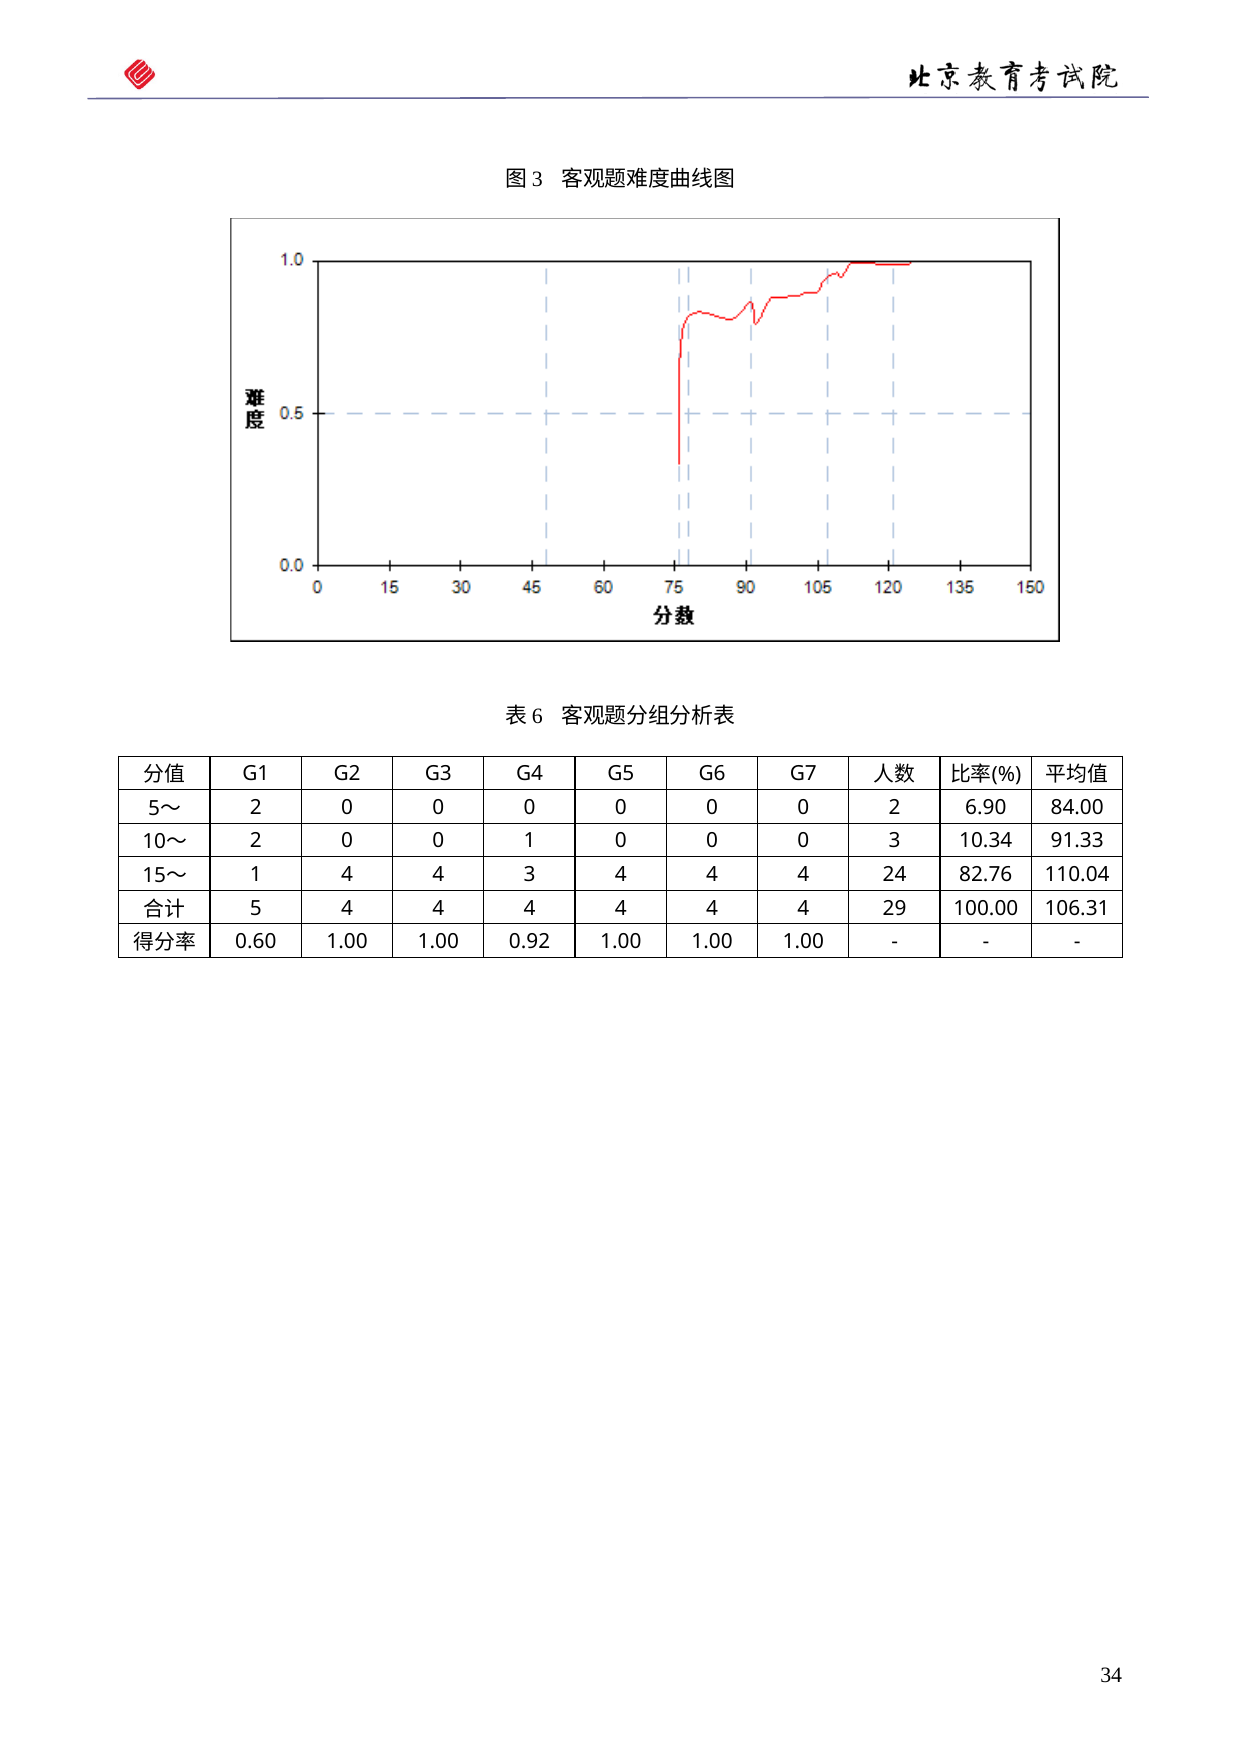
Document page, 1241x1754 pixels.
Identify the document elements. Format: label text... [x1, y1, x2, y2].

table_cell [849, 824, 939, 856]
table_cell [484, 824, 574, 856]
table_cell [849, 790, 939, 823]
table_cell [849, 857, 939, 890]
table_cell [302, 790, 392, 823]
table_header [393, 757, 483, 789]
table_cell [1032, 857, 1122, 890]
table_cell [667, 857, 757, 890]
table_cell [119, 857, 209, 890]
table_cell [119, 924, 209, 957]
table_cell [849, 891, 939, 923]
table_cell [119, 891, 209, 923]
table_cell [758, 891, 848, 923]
text 图 3 客观题难度曲线图 [118, 161, 1122, 193]
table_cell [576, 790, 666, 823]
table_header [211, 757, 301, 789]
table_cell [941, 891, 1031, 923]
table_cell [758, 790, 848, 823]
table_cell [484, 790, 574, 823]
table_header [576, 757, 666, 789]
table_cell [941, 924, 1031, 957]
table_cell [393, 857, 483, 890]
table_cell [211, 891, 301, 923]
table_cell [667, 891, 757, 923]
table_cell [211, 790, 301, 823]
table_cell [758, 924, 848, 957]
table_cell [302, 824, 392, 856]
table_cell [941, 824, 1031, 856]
picture [230, 218, 1060, 642]
picture [909, 56, 1123, 94]
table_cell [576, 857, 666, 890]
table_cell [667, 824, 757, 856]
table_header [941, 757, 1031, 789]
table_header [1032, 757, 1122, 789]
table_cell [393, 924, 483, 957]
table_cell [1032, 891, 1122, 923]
picture [118, 56, 164, 94]
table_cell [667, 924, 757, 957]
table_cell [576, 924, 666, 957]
text 表 6 客观题分组分析表 [118, 698, 1122, 731]
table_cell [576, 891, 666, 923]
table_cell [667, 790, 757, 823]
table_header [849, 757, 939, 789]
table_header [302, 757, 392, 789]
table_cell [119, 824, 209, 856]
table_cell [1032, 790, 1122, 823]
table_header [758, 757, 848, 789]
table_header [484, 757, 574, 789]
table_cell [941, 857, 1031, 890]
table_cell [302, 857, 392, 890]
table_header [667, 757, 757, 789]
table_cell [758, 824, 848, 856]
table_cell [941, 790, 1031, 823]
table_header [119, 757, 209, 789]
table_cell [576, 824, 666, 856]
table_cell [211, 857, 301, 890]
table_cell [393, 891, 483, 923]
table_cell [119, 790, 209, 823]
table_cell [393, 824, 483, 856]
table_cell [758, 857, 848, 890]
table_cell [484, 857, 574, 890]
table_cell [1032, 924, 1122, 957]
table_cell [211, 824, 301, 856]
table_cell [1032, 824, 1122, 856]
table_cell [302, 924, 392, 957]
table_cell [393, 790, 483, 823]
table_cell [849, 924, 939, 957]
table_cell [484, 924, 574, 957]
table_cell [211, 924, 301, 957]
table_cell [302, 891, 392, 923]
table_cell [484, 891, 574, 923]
